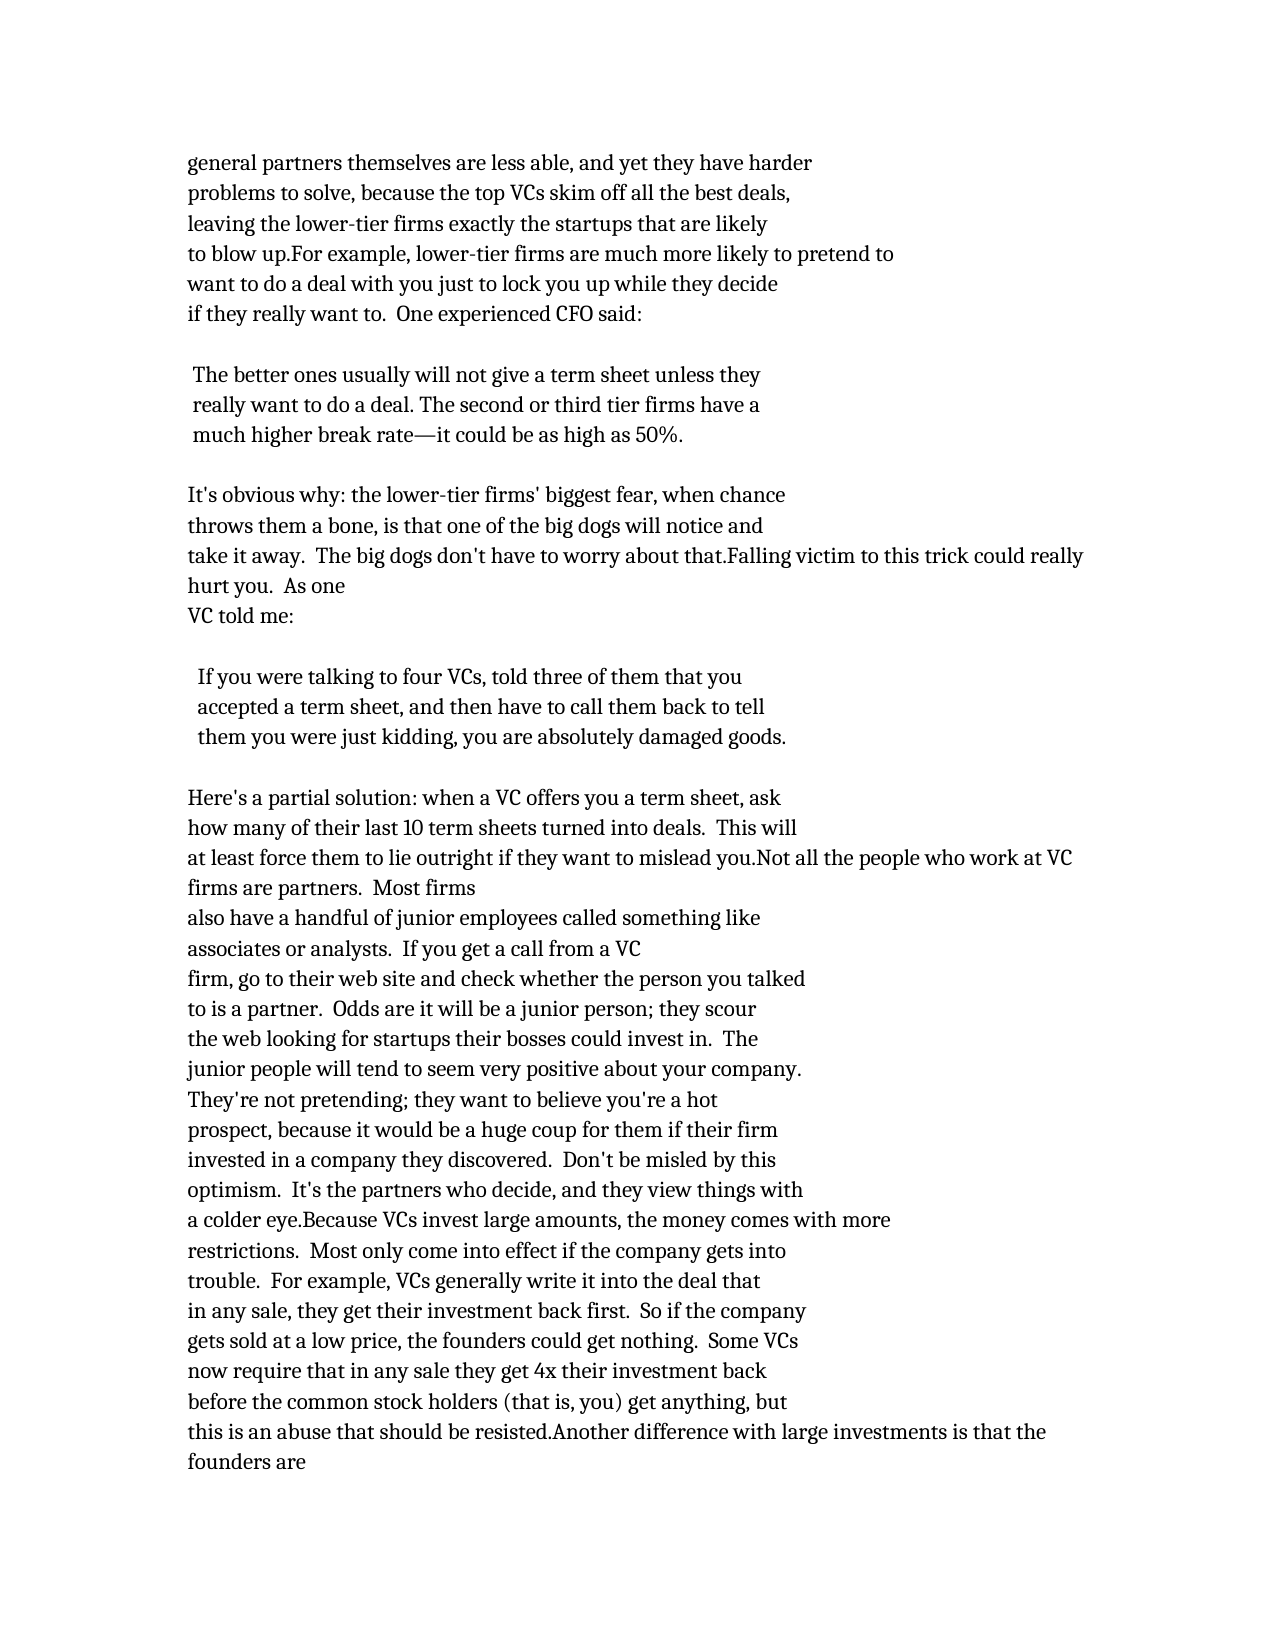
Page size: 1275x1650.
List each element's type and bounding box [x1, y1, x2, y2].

text [187, 150, 1087, 1475]
